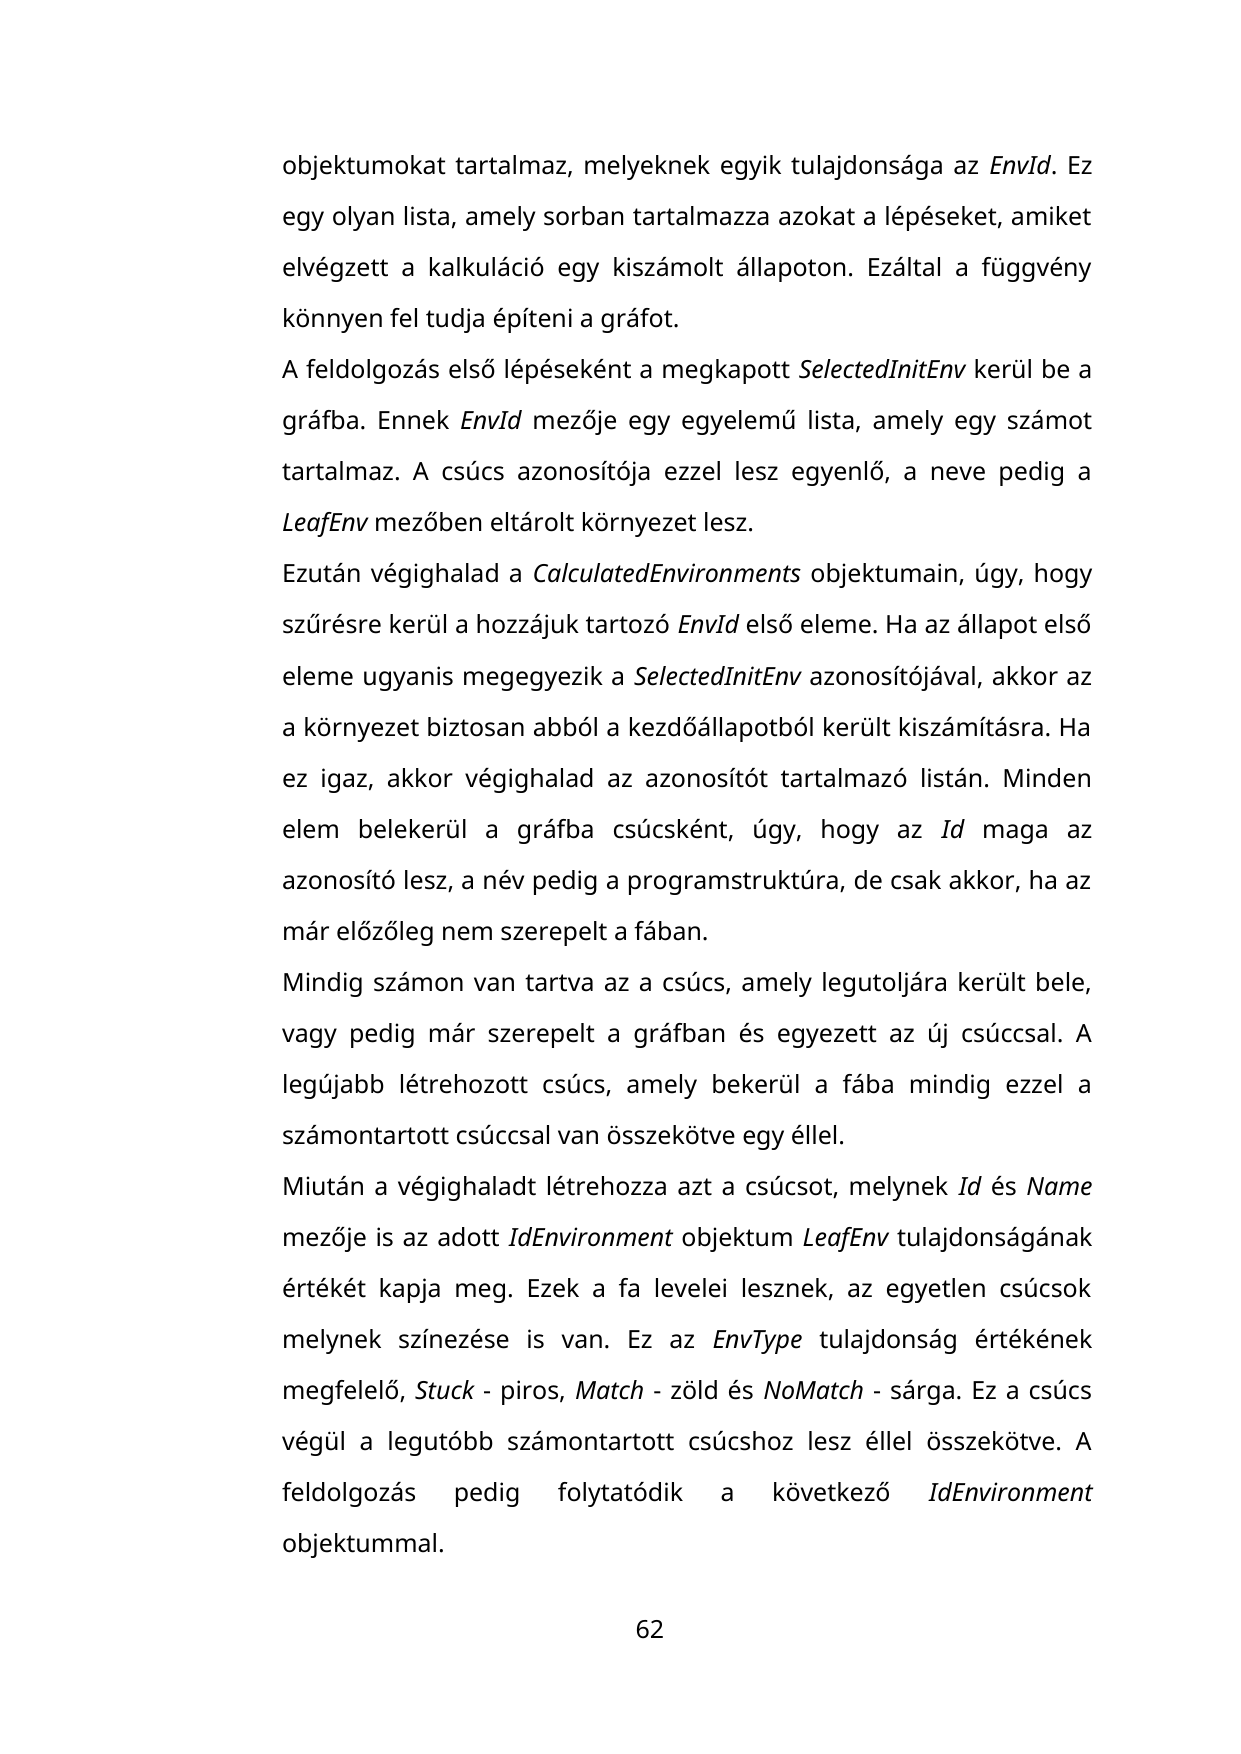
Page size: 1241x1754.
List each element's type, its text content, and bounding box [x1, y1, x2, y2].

list Ezután végighalad a CalculatedEnvironments objektumain, úgy, hogy szűrésre kerül a hozzájuk tartozó EnvId első eleme. Ha az állapot első eleme ugyanis megegyezik a SelectedInitEnv azonosítójával, akkor az a környezet biztosan abból a kezdőállapotból került kiszámításra. Ha ez igaz, akkor végighalad az azonosítót tartalmazó listán. Minden elem belekerül a gráfba csúcsként, úgy, hogy az Id maga az azonosító lesz, a név pedig a programstruktúra, de csak akkor, ha az már előzőleg nem szerepelt a fában. [282, 556, 1092, 947]
list Miután a végighaladt létrehozza azt a csúcsot, melynek Id és Name mezője is az adott IdEnvironment objektum LeafEnv tulajdonságának értékét kapja meg. Ezek a fa levelei lesznek, az egyetlen csúcsok melynek színezése is van. Ez az EnvType tulajdonság értékének megfelelő, Stuck - piros, Match - zöld és NoMatch - sárga. Ez a csúcs végül a legutóbb számontartott csúcshoz lesz éllel összekötve. A feldolgozás pedig folytatódik a következő IdEnvironment objektummal. [282, 1168, 1092, 1560]
list Mindig számon van tartva az a csúcs, amely legutoljára került bele, vagy pedig már szerepelt a gráfban és egyezett az új csúccsal. A legújabb létrehozott csúcs, amely bekerül a fába mindig ezzel a számontartott csúccsal van összekötve egy éllel. [282, 964, 1092, 1152]
list A feldolgozás első lépéseként a megkapott SelectedInitEnv kerül be a gráfba. Ennek EnvId mezője egy egyelemű lista, amely egy számot tartalmaz. A csúcs azonosítója ezzel lesz egyenlő, a neve pedig a LeafEnv mezőben eltárolt környezet lesz. [282, 352, 1092, 539]
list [244, 148, 1092, 335]
